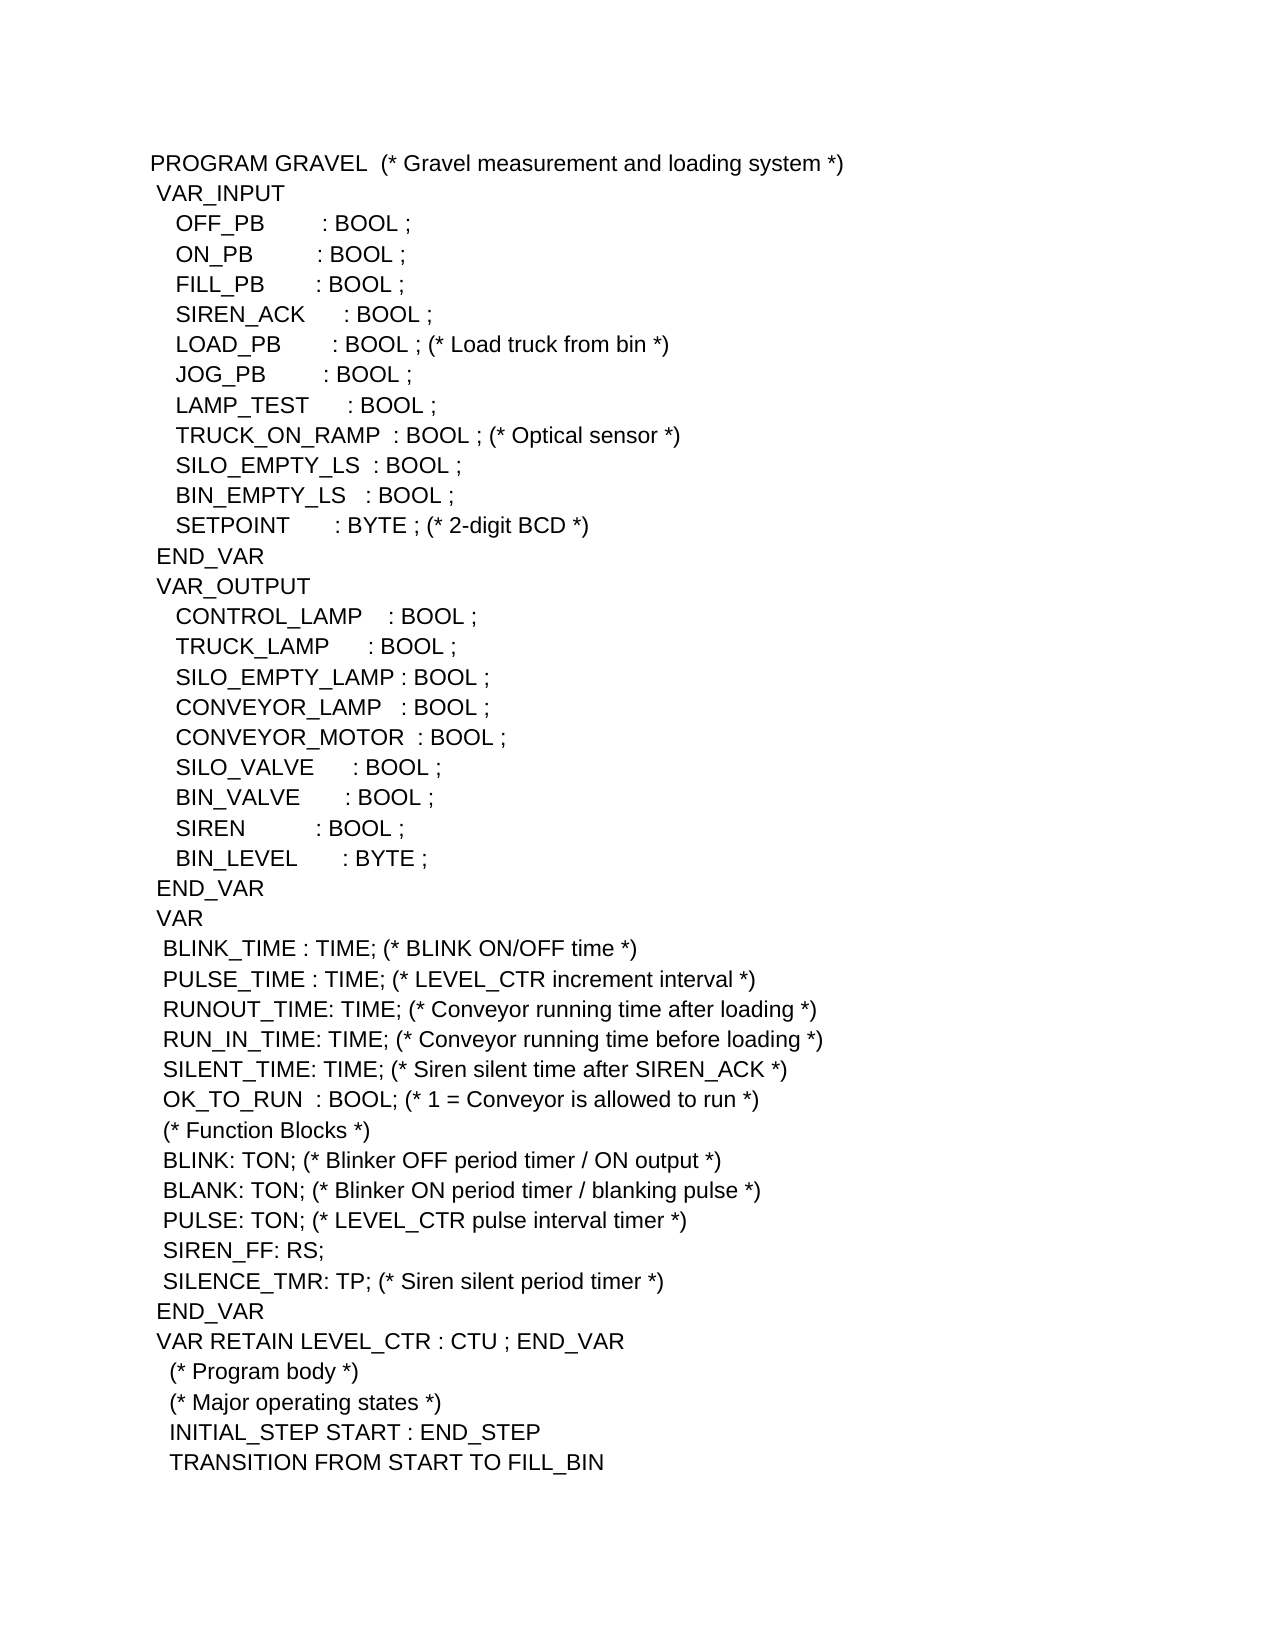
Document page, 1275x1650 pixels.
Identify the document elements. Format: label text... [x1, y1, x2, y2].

text SETPOINT : BYTE ; (* 2-digit BCD *) [150, 512, 1125, 539]
text JOG_PB : BOOL ; [150, 361, 1125, 388]
text BIN_VALVE : BOOL ; [150, 784, 1125, 811]
text SILO_EMPTY_LAMP : BOOL ; [150, 663, 1125, 690]
text ON_PB : BOOL ; [150, 241, 1125, 267]
text VAR [150, 905, 1125, 932]
text BLANK: TON; (* Blinker ON period timer / blanking pulse *) [150, 1177, 1125, 1203]
text TRANSITION FROM START TO FILL_BIN [150, 1449, 1125, 1475]
text VAR_INPUT [150, 180, 1125, 207]
text BIN_LEVEL : BYTE ; [150, 845, 1125, 871]
text INITIAL_STEP START : END_STEP [150, 1419, 1125, 1445]
text RUNOUT_TIME: TIME; (* Conveyor running time after loading *) [150, 996, 1125, 1022]
text BIN_EMPTY_LS : BOOL ; [150, 482, 1125, 509]
text (* Program body *) [150, 1358, 1125, 1385]
text SILENCE_TMR: TP; (* Siren silent period timer *) [150, 1268, 1125, 1294]
text TRUCK_ON_RAMP : BOOL ; (* Optical sensor *) [150, 422, 1125, 448]
text SILO_VALVE : BOOL ; [150, 754, 1125, 781]
text (* Function Blocks *) [150, 1117, 1125, 1143]
text OK_TO_RUN : BOOL; (* 1 = Conveyor is allowed to run *) [150, 1086, 1125, 1113]
text BLINK: TON; (* Blinker OFF period timer / ON output *) [150, 1147, 1125, 1173]
text VAR_OUTPUT [150, 573, 1125, 599]
text PULSE_TIME : TIME; (* LEVEL_CTR increment interval *) [150, 966, 1125, 992]
text CONTROL_LAMP : BOOL ; [150, 603, 1125, 629]
text END_VAR [150, 543, 1125, 569]
text OFF_PB : BOOL ; [150, 210, 1125, 237]
text FILL_PB : BOOL ; [150, 271, 1125, 297]
text CONVEYOR_MOTOR : BOOL ; [150, 724, 1125, 750]
text PULSE: TON; (* LEVEL_CTR pulse interval timer *) [150, 1207, 1125, 1234]
text SIREN_FF: RS; [150, 1237, 1125, 1264]
text SIREN_ACK : BOOL ; [150, 301, 1125, 327]
text TRUCK_LAMP : BOOL ; [150, 633, 1125, 660]
text SILENT_TIME: TIME; (* Siren silent time after SIREN_ACK *) [150, 1056, 1125, 1083]
text END_VAR [150, 1298, 1125, 1324]
text BLINK_TIME : TIME; (* BLINK ON/OFF time *) [150, 935, 1125, 962]
text CONVEYOR_LAMP : BOOL ; [150, 694, 1125, 720]
text VAR RETAIN LEVEL_CTR : CTU ; END_VAR [150, 1328, 1125, 1354]
text PROGRAM GRAVEL (* Gravel measurement and loading system *) [150, 150, 1125, 176]
text (* Major operating states *) [150, 1388, 1125, 1415]
text SILO_EMPTY_LS : BOOL ; [150, 452, 1125, 478]
text RUN_IN_TIME: TIME; (* Conveyor running time before loading *) [150, 1026, 1125, 1052]
text LAMP_TEST : BOOL ; [150, 392, 1125, 418]
text END_VAR [150, 875, 1125, 901]
text SIREN : BOOL ; [150, 814, 1125, 841]
text LOAD_PB : BOOL ; (* Load truck from bin *) [150, 331, 1125, 358]
